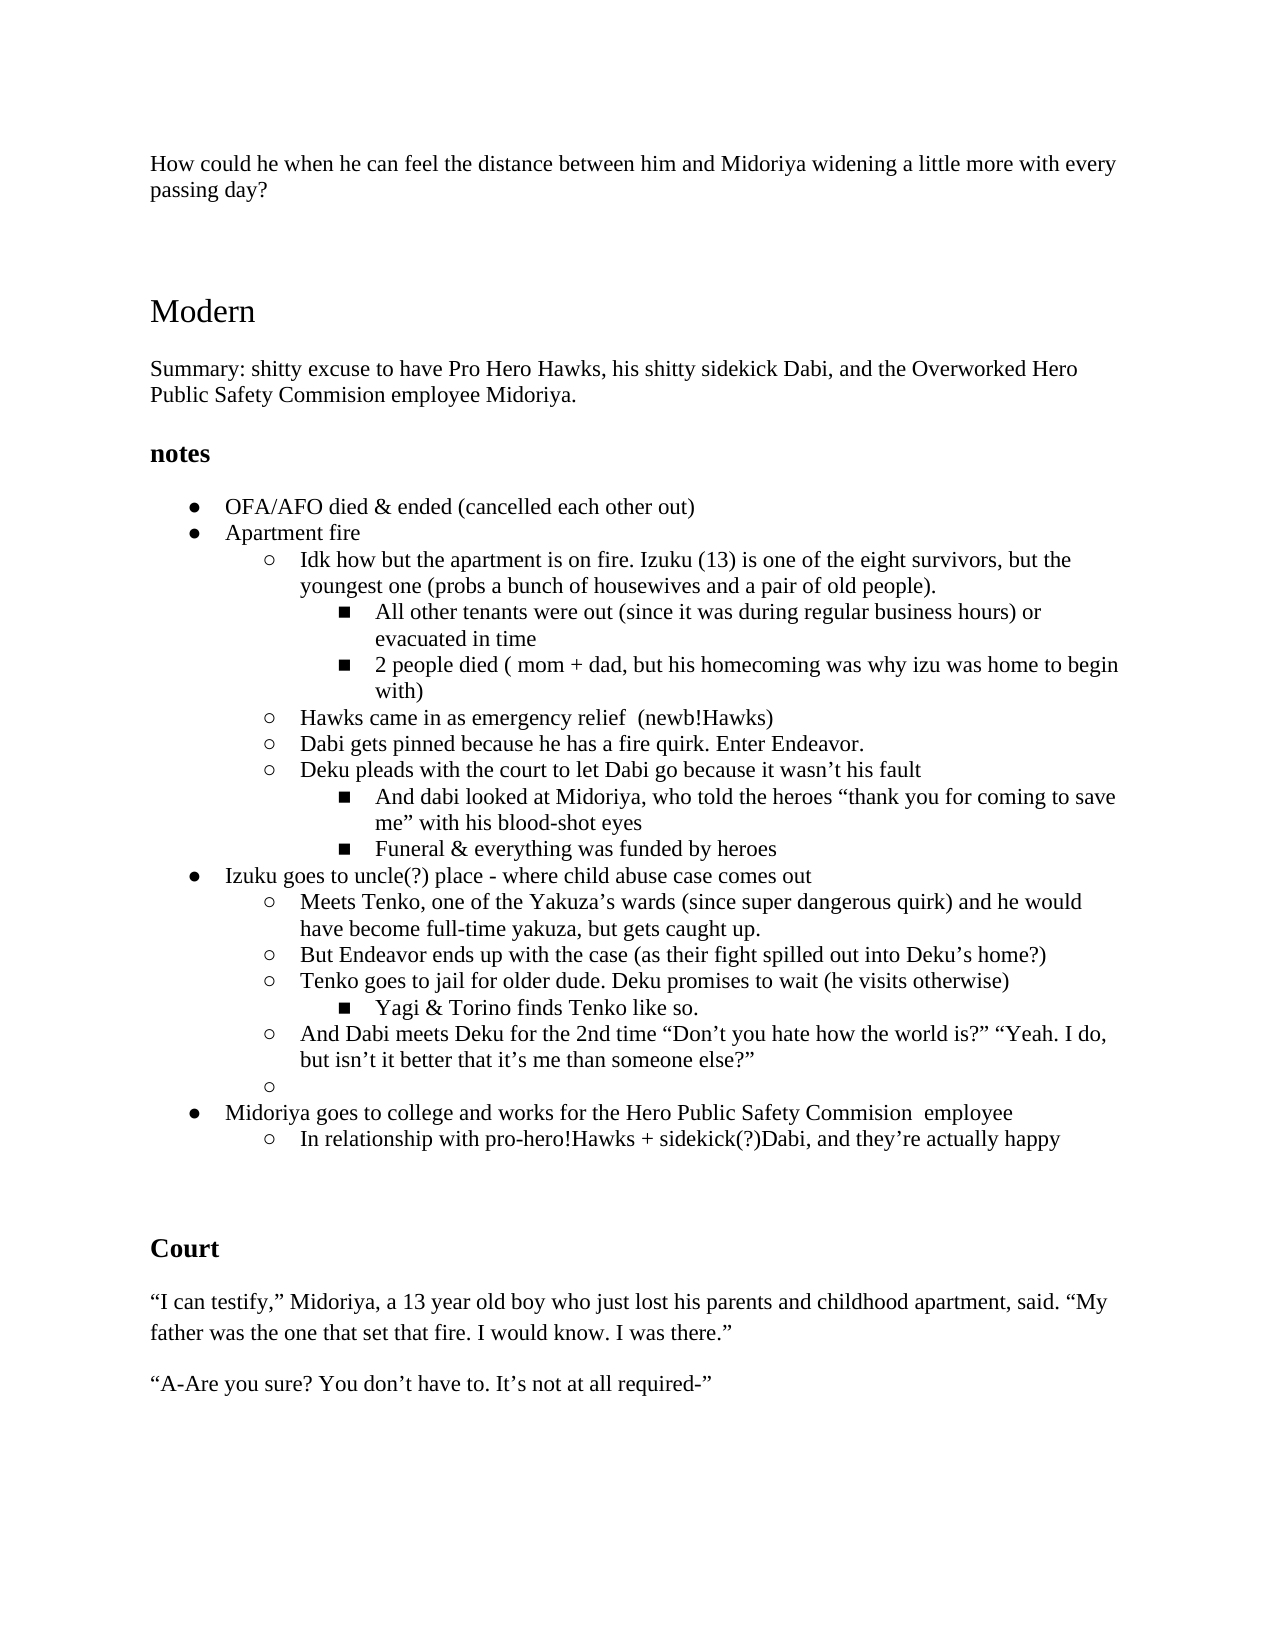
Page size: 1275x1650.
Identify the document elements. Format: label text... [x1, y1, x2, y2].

list And dabi looked at Midoriya, who told the heroes “thank you for coming to save me” with his blood-shot eyes [337, 783, 1125, 836]
list Tenko goes to jail for older dude. Deku promises to wait (he visits otherwise) [262, 967, 1125, 994]
subtitle notes [150, 437, 1125, 468]
list Izuku goes to uncle(?) place - where child abuse case comes out [187, 862, 1125, 888]
list Idk how but the apartment is on fire. Izuku (13) is one of the eight survivors, but the youngest one (probs a bunch of housewives and a pair of old people). [262, 546, 1125, 598]
list OFA/AFO died & ended (cancelled each other out) [187, 493, 1125, 519]
list All other tenants were out (since it was during regular business hours) or evacuated in time [337, 598, 1125, 651]
list Meets Tenko, one of the Yakuza’s wards (since super dangerous quirk) and he would have become full-time yakuza, but gets caught up. [262, 888, 1125, 941]
list Hawks came in as emergency relief (newb!Hawks) [262, 704, 1125, 730]
list 2 people died ( mom + dad, but his homecoming was why izu was home to begin with) [337, 651, 1125, 704]
text How could he when he can feel the distance between him and Midoriya widening a little more with every passing day? [150, 150, 1125, 203]
list But Endeavor ends up with the case (as their fight spilled out into Deku’s home?) [262, 941, 1125, 967]
list Funeral & everything was funded by heroes [337, 836, 1125, 862]
text “A-Are you sure? You don’t have to. It’s not at all required-” [150, 1370, 1125, 1396]
subtitle Court [150, 1232, 1125, 1263]
text Summary: shitty excuse to have Pro Hero Hawks, his shitty sidekick Dabi, and the Overworked Hero Public Safety Commision employee Midoriya. [150, 355, 1125, 408]
subtitle Modern [150, 292, 1125, 330]
list Apartment fire [187, 519, 1125, 546]
list In relationship with pro-hero!Hawks + sidekick(?)Dabi, and they’re actually happy [262, 1125, 1125, 1152]
list Dabi gets pinned because he has a fire quirk. Enter Endeavor. [262, 730, 1125, 756]
list Yagi & Torino finds Tenko like so. [337, 994, 1125, 1020]
list Midoriya goes to college and works for the Hero Public Safety Commision employee [187, 1099, 1125, 1125]
list And Dabi meets Deku for the 2nd time “Don’t you hate how the world is?” “Yeah. I do, but isn’t it better that it’s me than someone else?” [262, 1020, 1125, 1073]
list Deku pleads with the court to let Dabi go because it wasn’t his fault [262, 756, 1125, 783]
text “I can testify,” Midoriya, a 13 year old boy who just lost his parents and childhood apartment, said. “My father was the one that set that fire. I would know. I was there.” [150, 1288, 1125, 1345]
